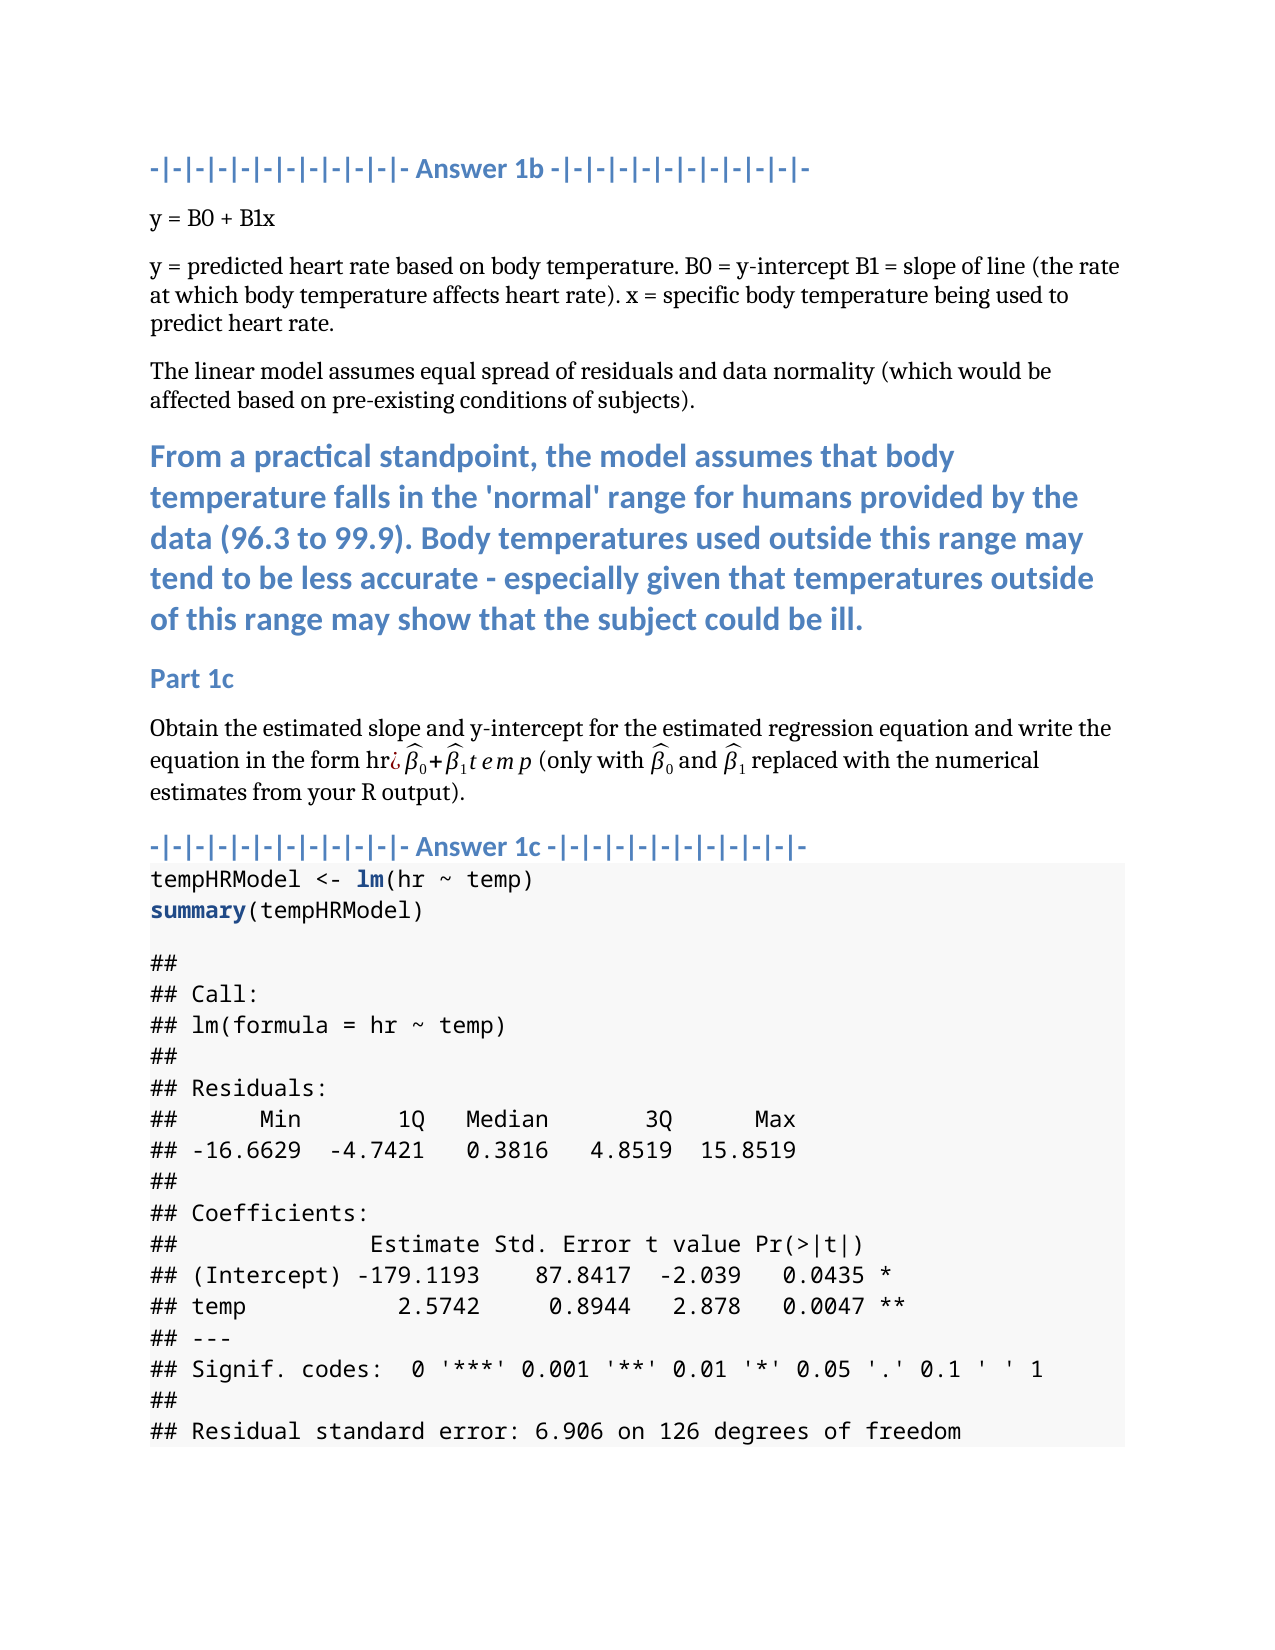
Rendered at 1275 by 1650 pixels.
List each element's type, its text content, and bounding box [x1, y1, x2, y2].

text y = predicted heart rate based on body temperature. B0 = y-intercept B1 = slope of line (the rate at which body temperature affects heart rate). x = specific body temperature being used to predict heart rate. [150, 252, 1125, 338]
subtitle -|-|-|-|-|-|-|-|-|-|-|- Answer 1b -|-|-|-|-|-|-|-|-|-|-|- [150, 150, 1125, 186]
subtitle -|-|-|-|-|-|-|-|-|-|-|- Answer 1c -|-|-|-|-|-|-|-|-|-|-|- [150, 828, 1125, 863]
subtitle Part 1c [150, 660, 1125, 695]
text Obtain the estimated slope and y-intercept for the estimated regression equation and write the equation in the form hr (only with and replaced with the numerical estimates from your R output). [150, 714, 1125, 807]
text The linear model assumes equal spread of residuals and data normality (which would be affected based on pre-existing conditions of subjects). [150, 357, 1125, 414]
subtitle From a practical standpoint, the model assumes that body temperature falls in the 'normal' range for humans provided by the data (96.3 to 99.9). Body temperatures used outside this range may tend to be less accurate - especially given that temperatures outside of this range may show that the subject could be ill. [150, 435, 1125, 639]
text y = B0 + B1x [150, 204, 1125, 233]
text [150, 947, 1125, 1447]
text tempHRModel <- lm(hr ~ temp) summary(tempHRModel) [150, 863, 1125, 926]
